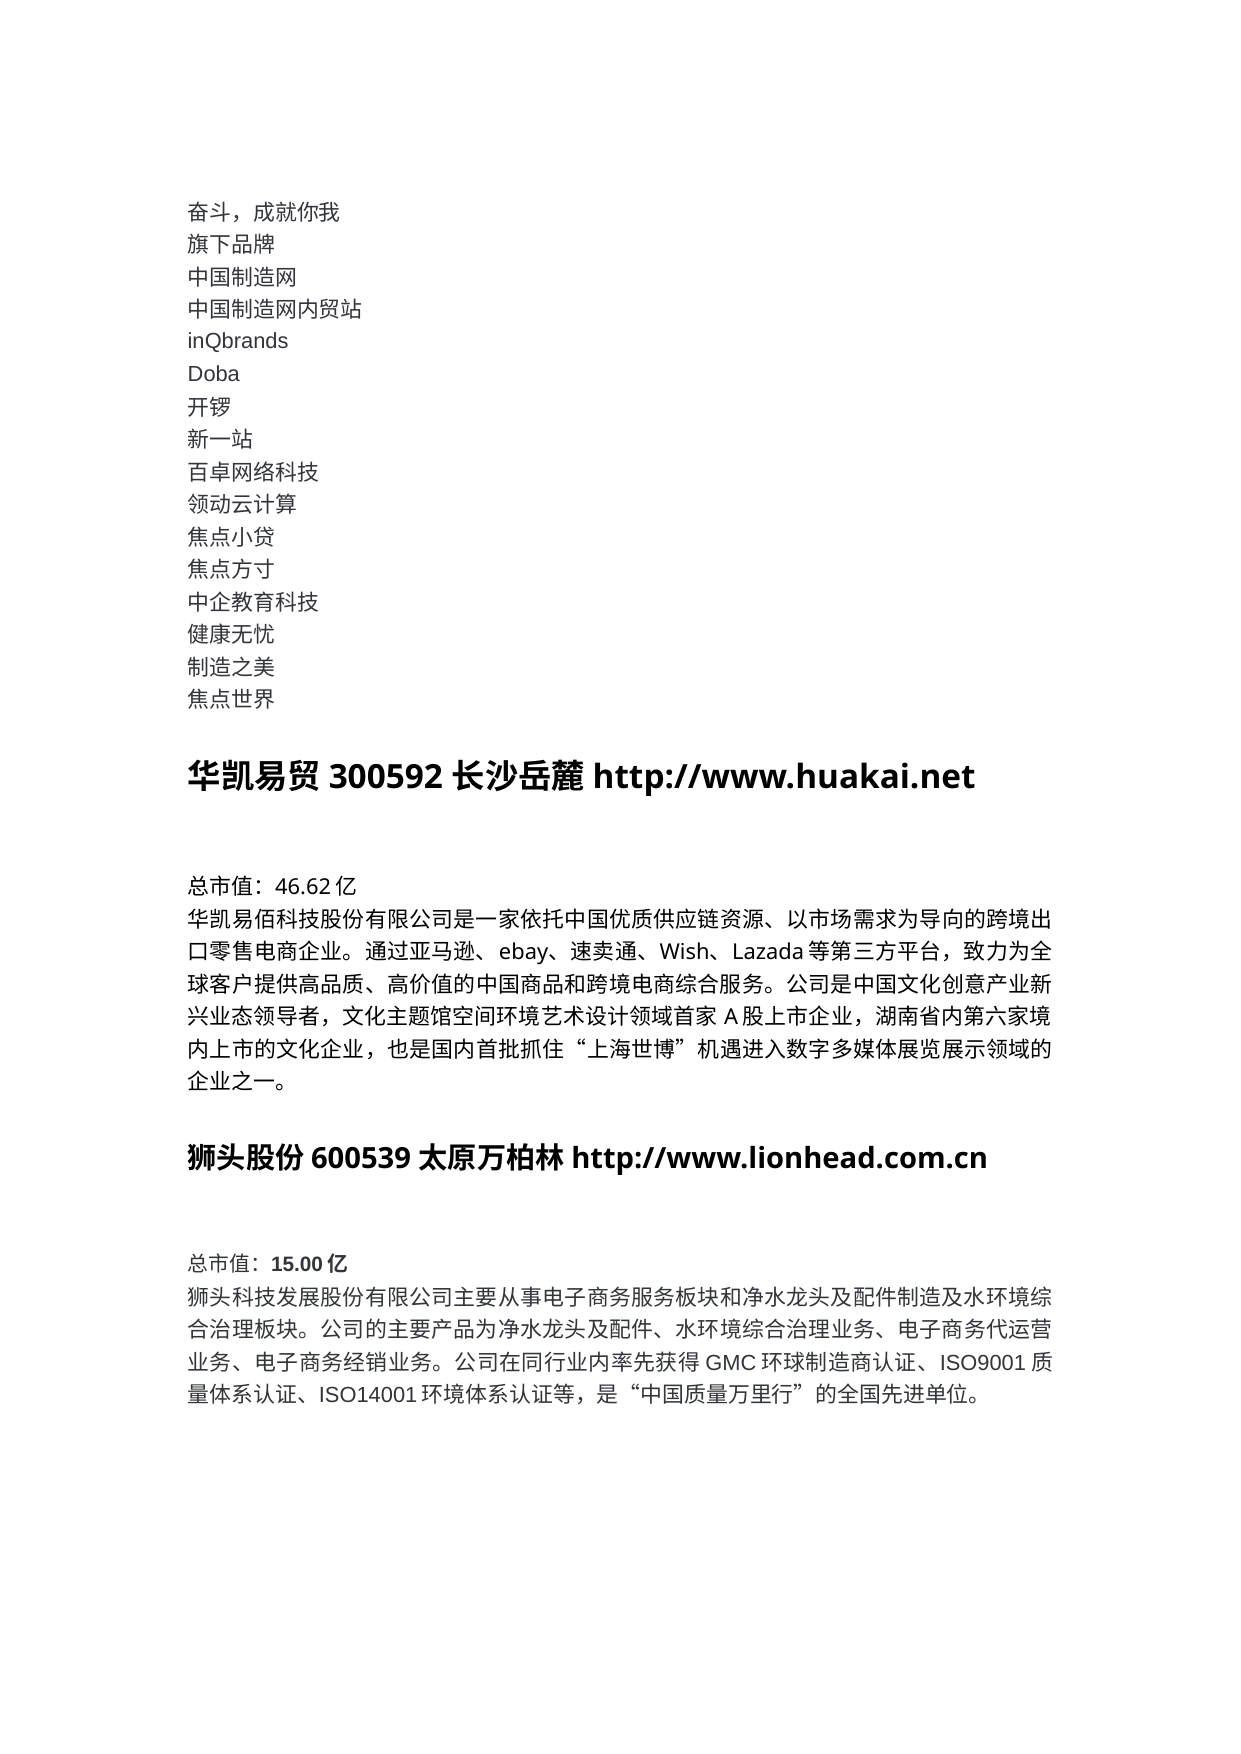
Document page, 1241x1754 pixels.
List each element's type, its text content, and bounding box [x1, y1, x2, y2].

text 开锣 [187, 389, 1053, 422]
text 总市值：15.00亿 [187, 1247, 1053, 1279]
text 华凯易佰科技股份有限公司是一家依托中国优质供应链资源、以市场需求为导向的跨境出口零售电商企业。通过亚马逊、ebay、速卖通、Wish、Lazada等第三方平台，致力为全球客户提供高品质、高价值的中国商品和跨境电商综合服务。公司是中国文化创意产业新兴业态领导者，文化主题馆空间环境艺术设计领域首家A股上市企业，湖南省内第六家境内上市的文化企业，也是国内首批抓住“上海世博”机遇进入数字多媒体展览展示领域的企业之一。 [187, 901, 1053, 1096]
text inQbrands [187, 324, 1053, 357]
text 制造之美 [187, 649, 1053, 682]
text Doba [187, 357, 1053, 389]
text 中国制造网 [187, 259, 1053, 292]
text 奋斗，成就你我 [187, 194, 1053, 227]
text 健康无忧 [187, 617, 1053, 649]
text 领动云计算 [187, 487, 1053, 519]
text 中国制造网内贸站 [187, 292, 1053, 324]
text 中企教育科技 [187, 584, 1053, 617]
text 狮头科技发展股份有限公司主要从事电子商务服务板块和净水龙头及配件制造及水环境综合治理板块。公司的主要产品为净水龙头及配件、水环境综合治理业务、电子商务代运营业务、电子商务经销业务。公司在同行业内率先获得GMC环球制造商认证、ISO9001质量体系认证、ISO14001环境体系认证等，是“中国质量万里行”的全国先进单位。 [187, 1279, 1053, 1409]
text 旗下品牌 [187, 227, 1053, 259]
text 焦点世界 [187, 682, 1053, 714]
subtitle 华凯易贸 300592 长沙岳麓 http://www.huakai.net [187, 742, 1053, 807]
text 焦点方寸 [187, 552, 1053, 584]
subtitle 狮头股份 600539 太原万柏林 http://www.lionhead.com.cn [187, 1123, 1053, 1188]
text 新一站 [187, 422, 1053, 454]
text 焦点小贷 [187, 519, 1053, 552]
text 总市值：46.62亿 [187, 869, 1053, 901]
text 百卓网络科技 [187, 454, 1053, 487]
